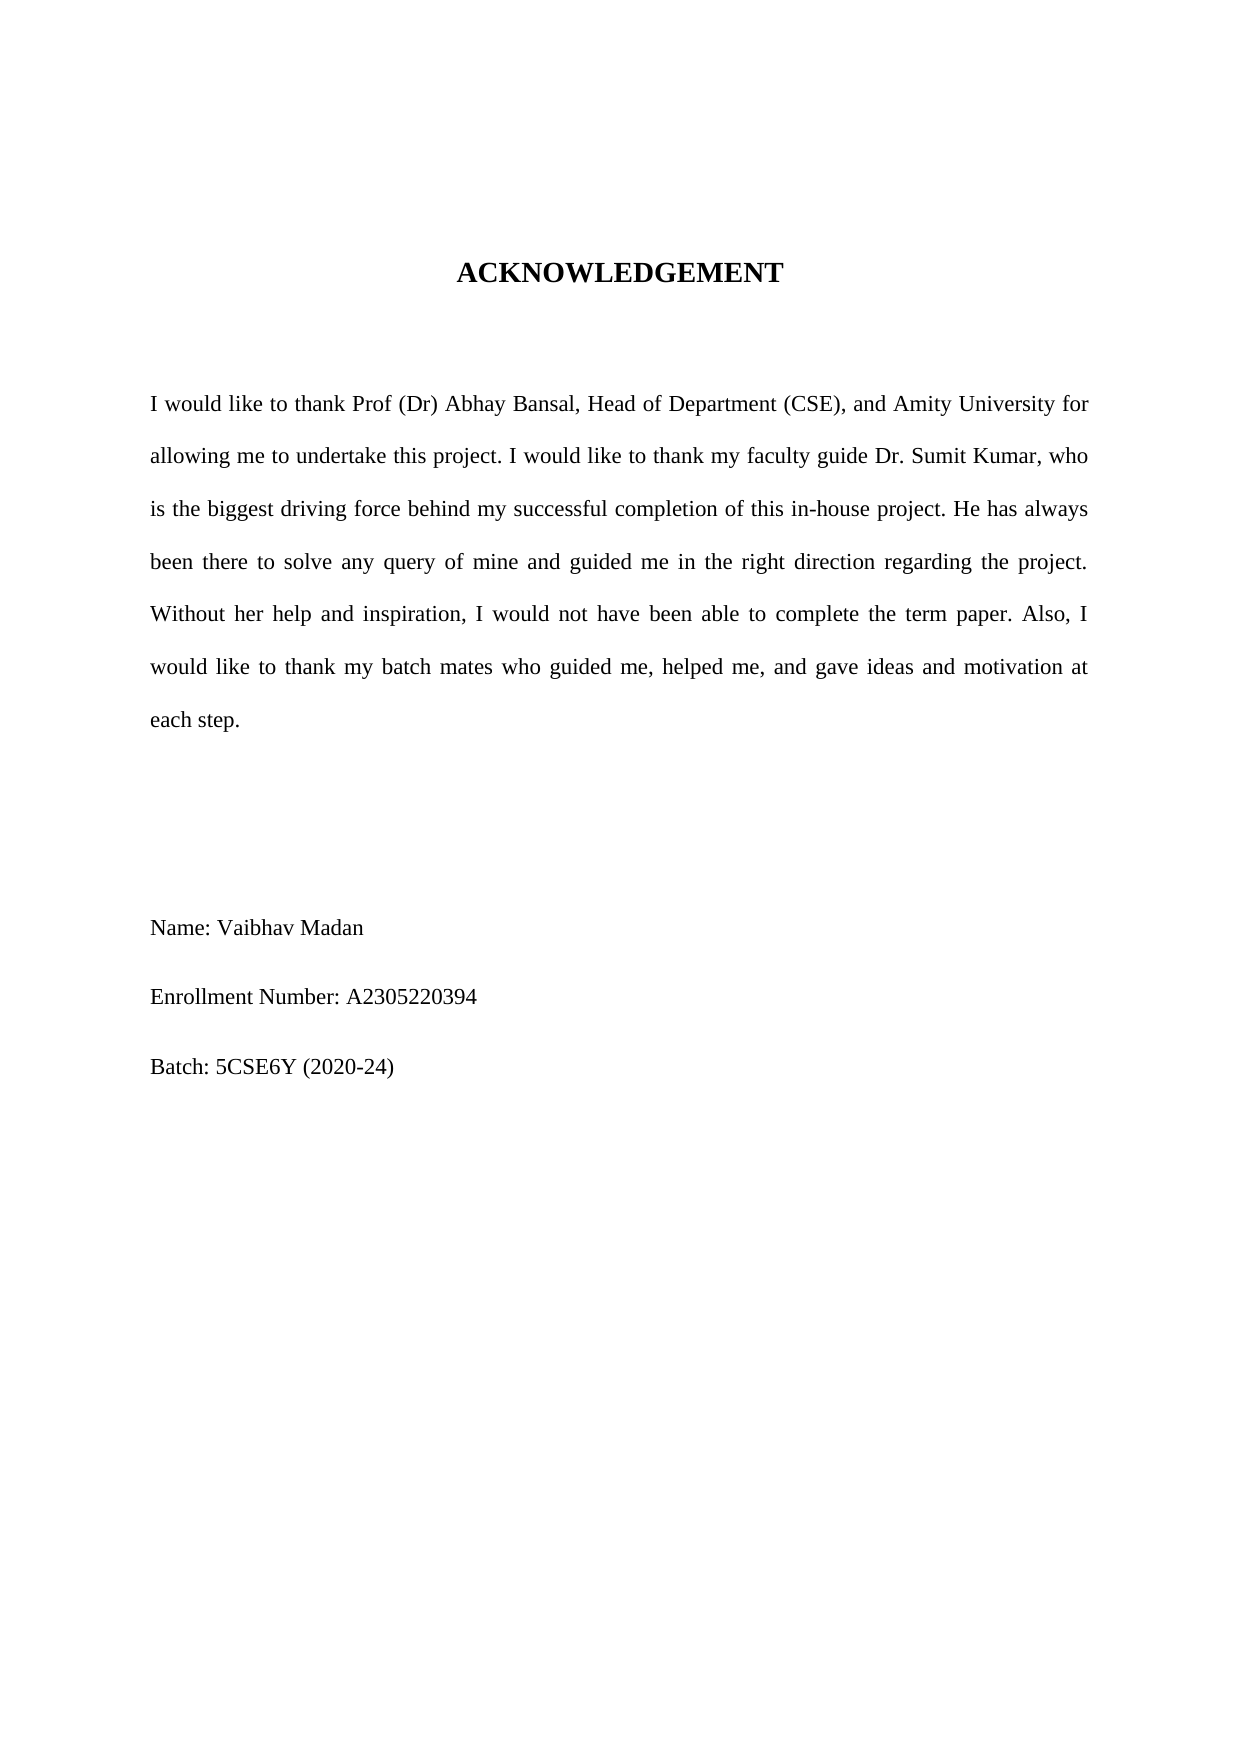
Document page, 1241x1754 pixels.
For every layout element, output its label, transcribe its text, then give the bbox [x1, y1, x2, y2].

text I would like to thank Prof (Dr) Abhay Bansal, Head of Department (CSE), and Amity University for allowing me to undertake this project. I would like to thank my faculty guide Dr. Sumit Kumar, who is the biggest driving force behind my successful completion of this in-house project. He has always been there to solve any query of mine and guided me in the right direction regarding the project. Without her help and inspiration, I would not have been able to complete the term paper. Also, I would like to thank my batch mates who guided me, helped me, and gave ideas and motivation at each step. [150, 389, 1090, 732]
text Batch: 5CSE6Y (2020-24) [150, 1053, 1090, 1079]
text Name: Vaibhav Madan [150, 914, 1090, 940]
text ACKNOWLEDGEMENT [150, 255, 1090, 289]
text Enrollment Number: A2305220394 [150, 983, 1090, 1010]
